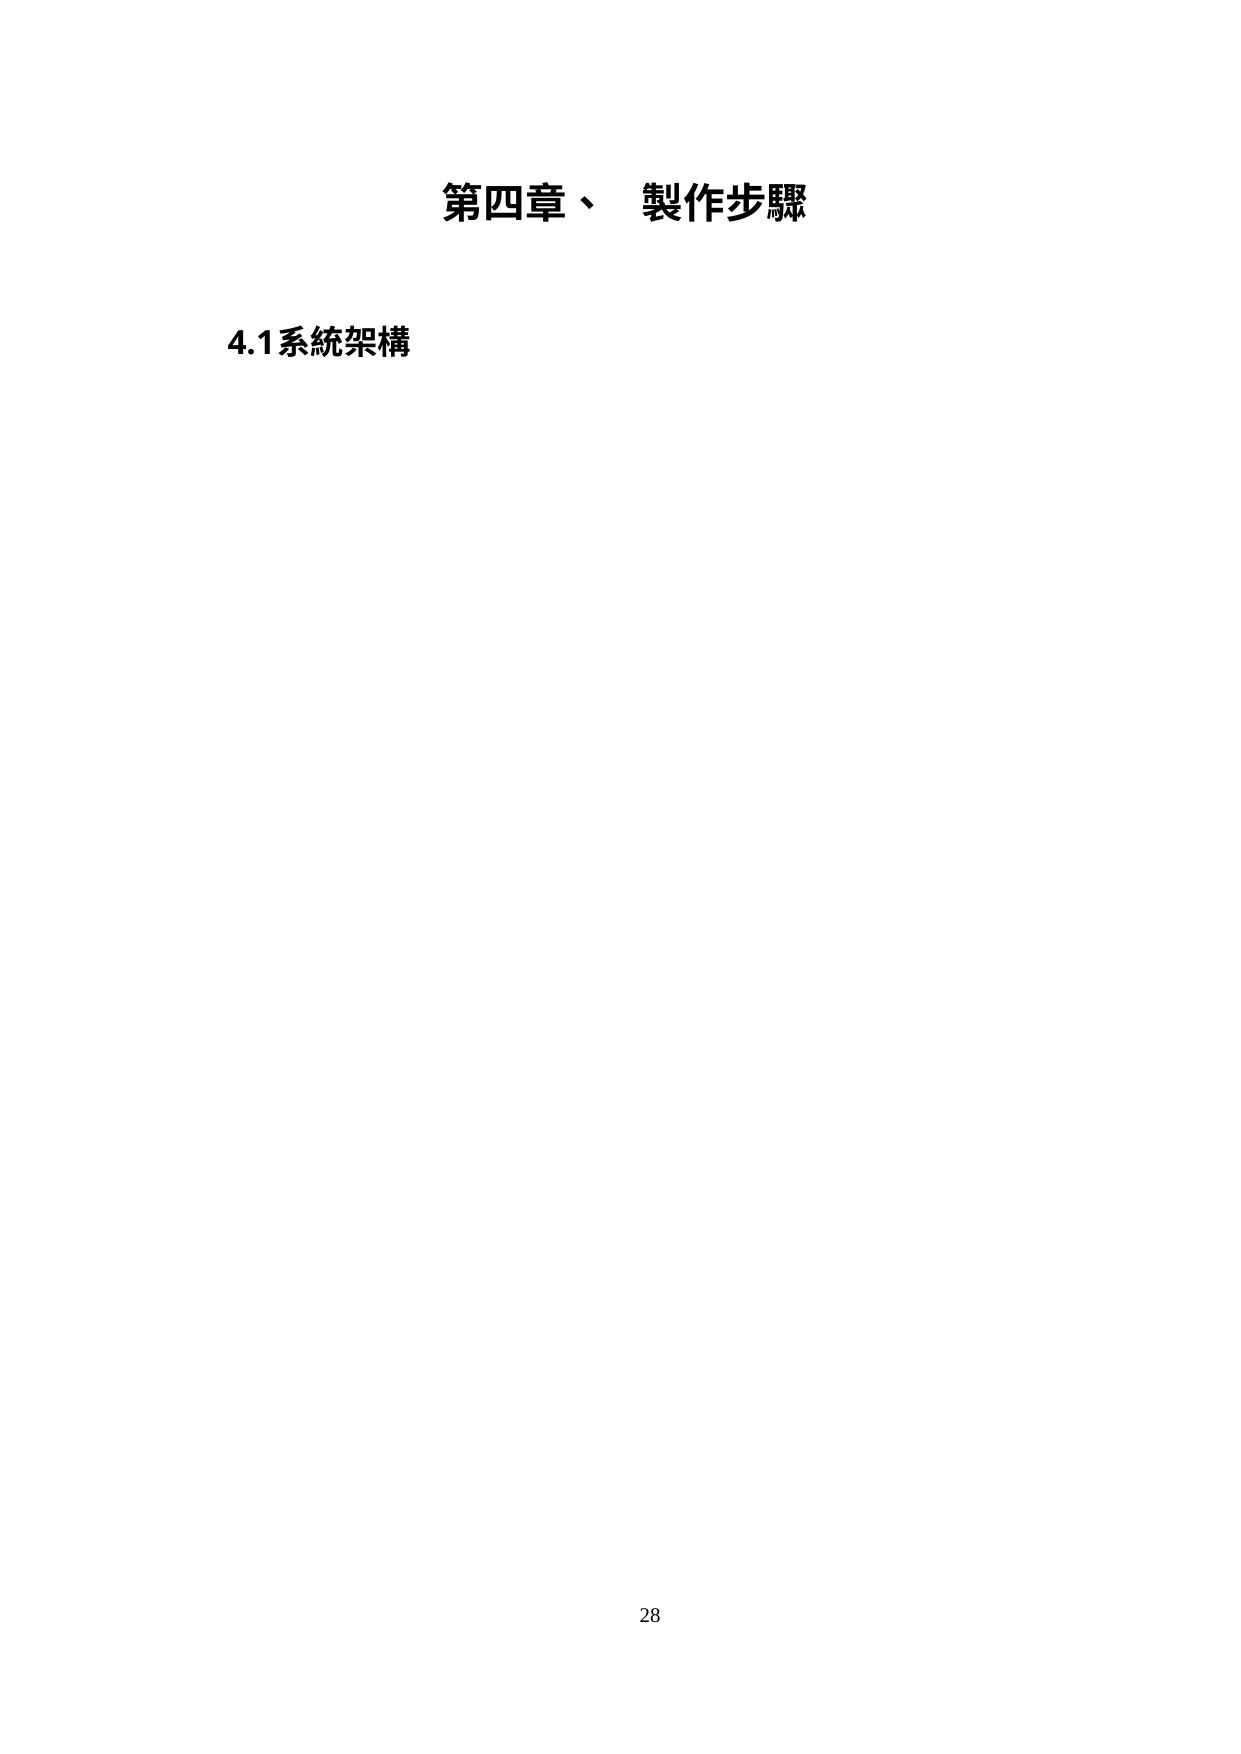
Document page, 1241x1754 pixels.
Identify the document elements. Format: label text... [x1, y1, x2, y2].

text 製作步驟 [127, 161, 1122, 240]
text 系統架構 [227, 300, 1122, 380]
